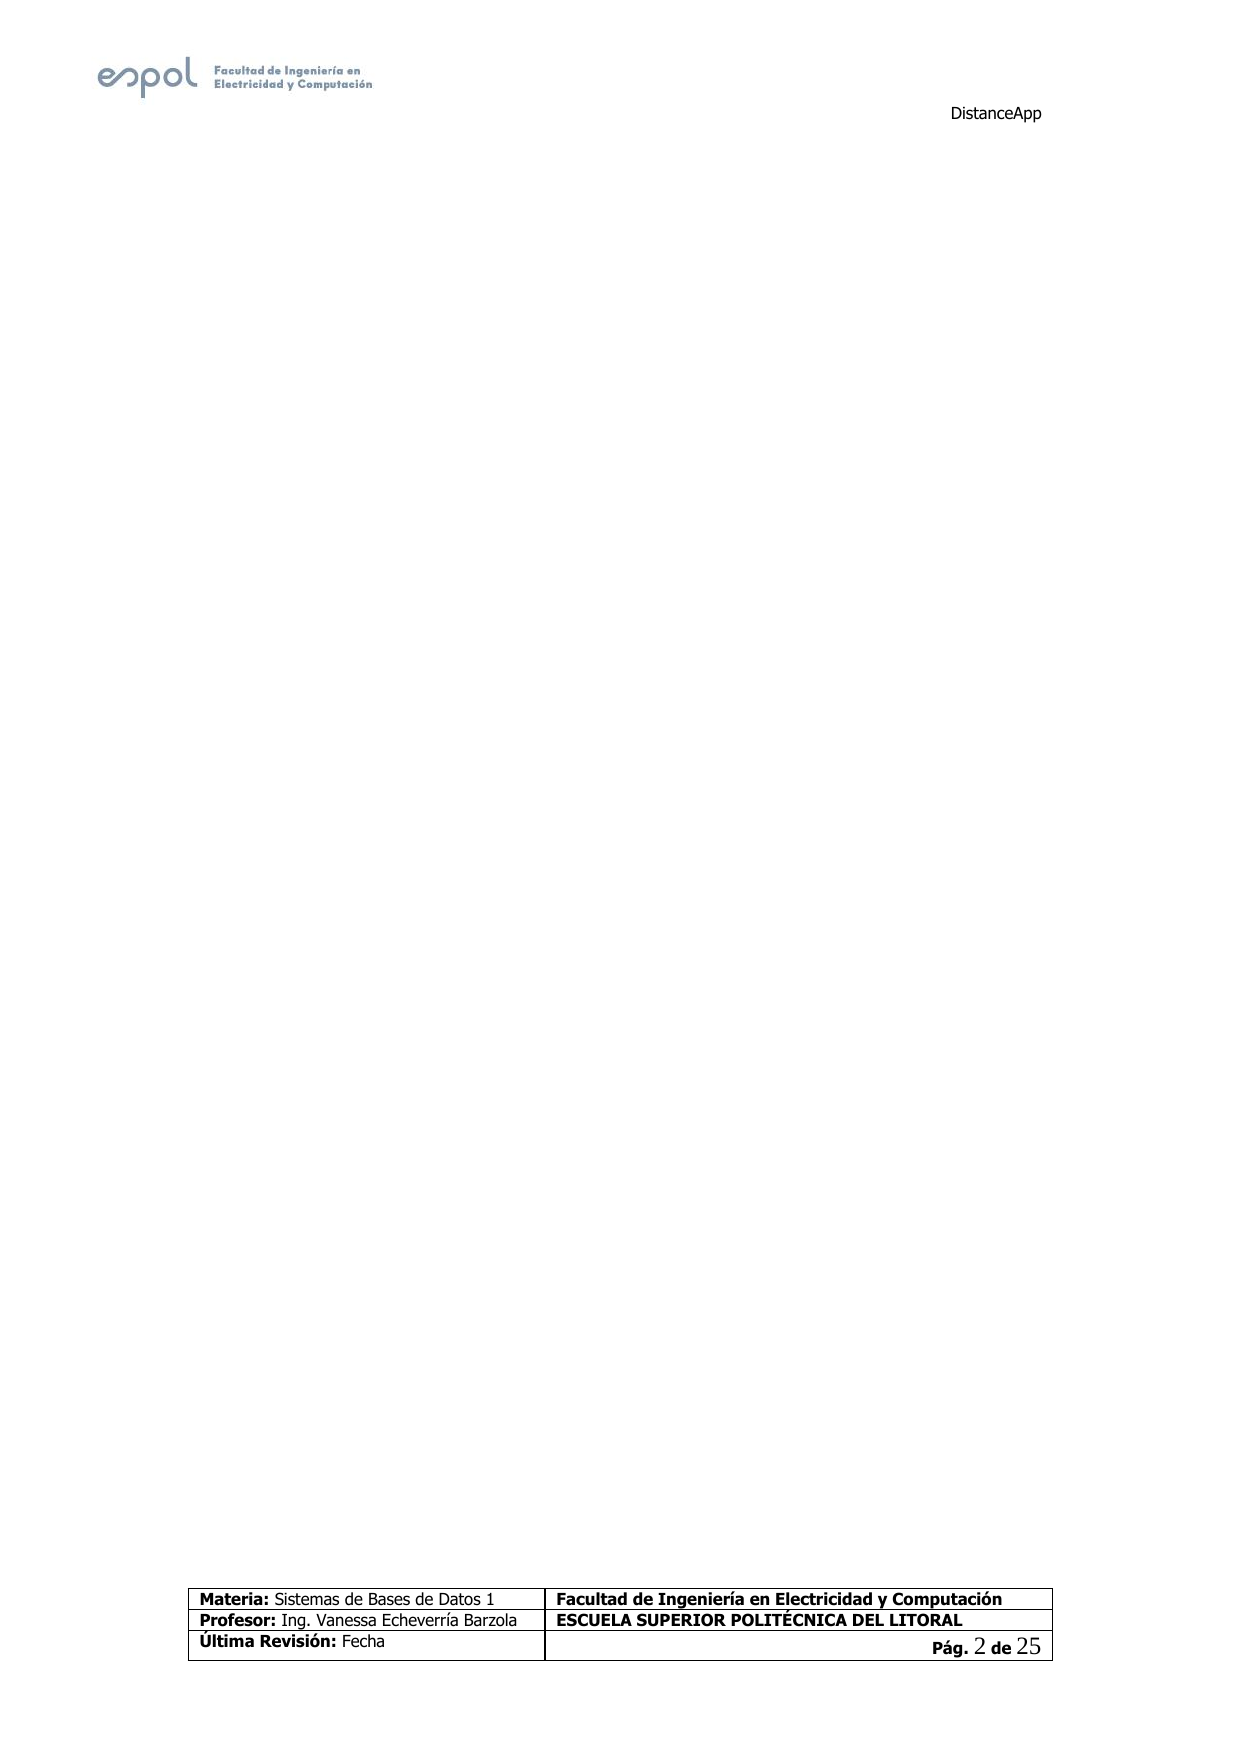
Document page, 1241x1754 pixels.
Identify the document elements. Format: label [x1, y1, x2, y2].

picture [75, 25, 393, 126]
